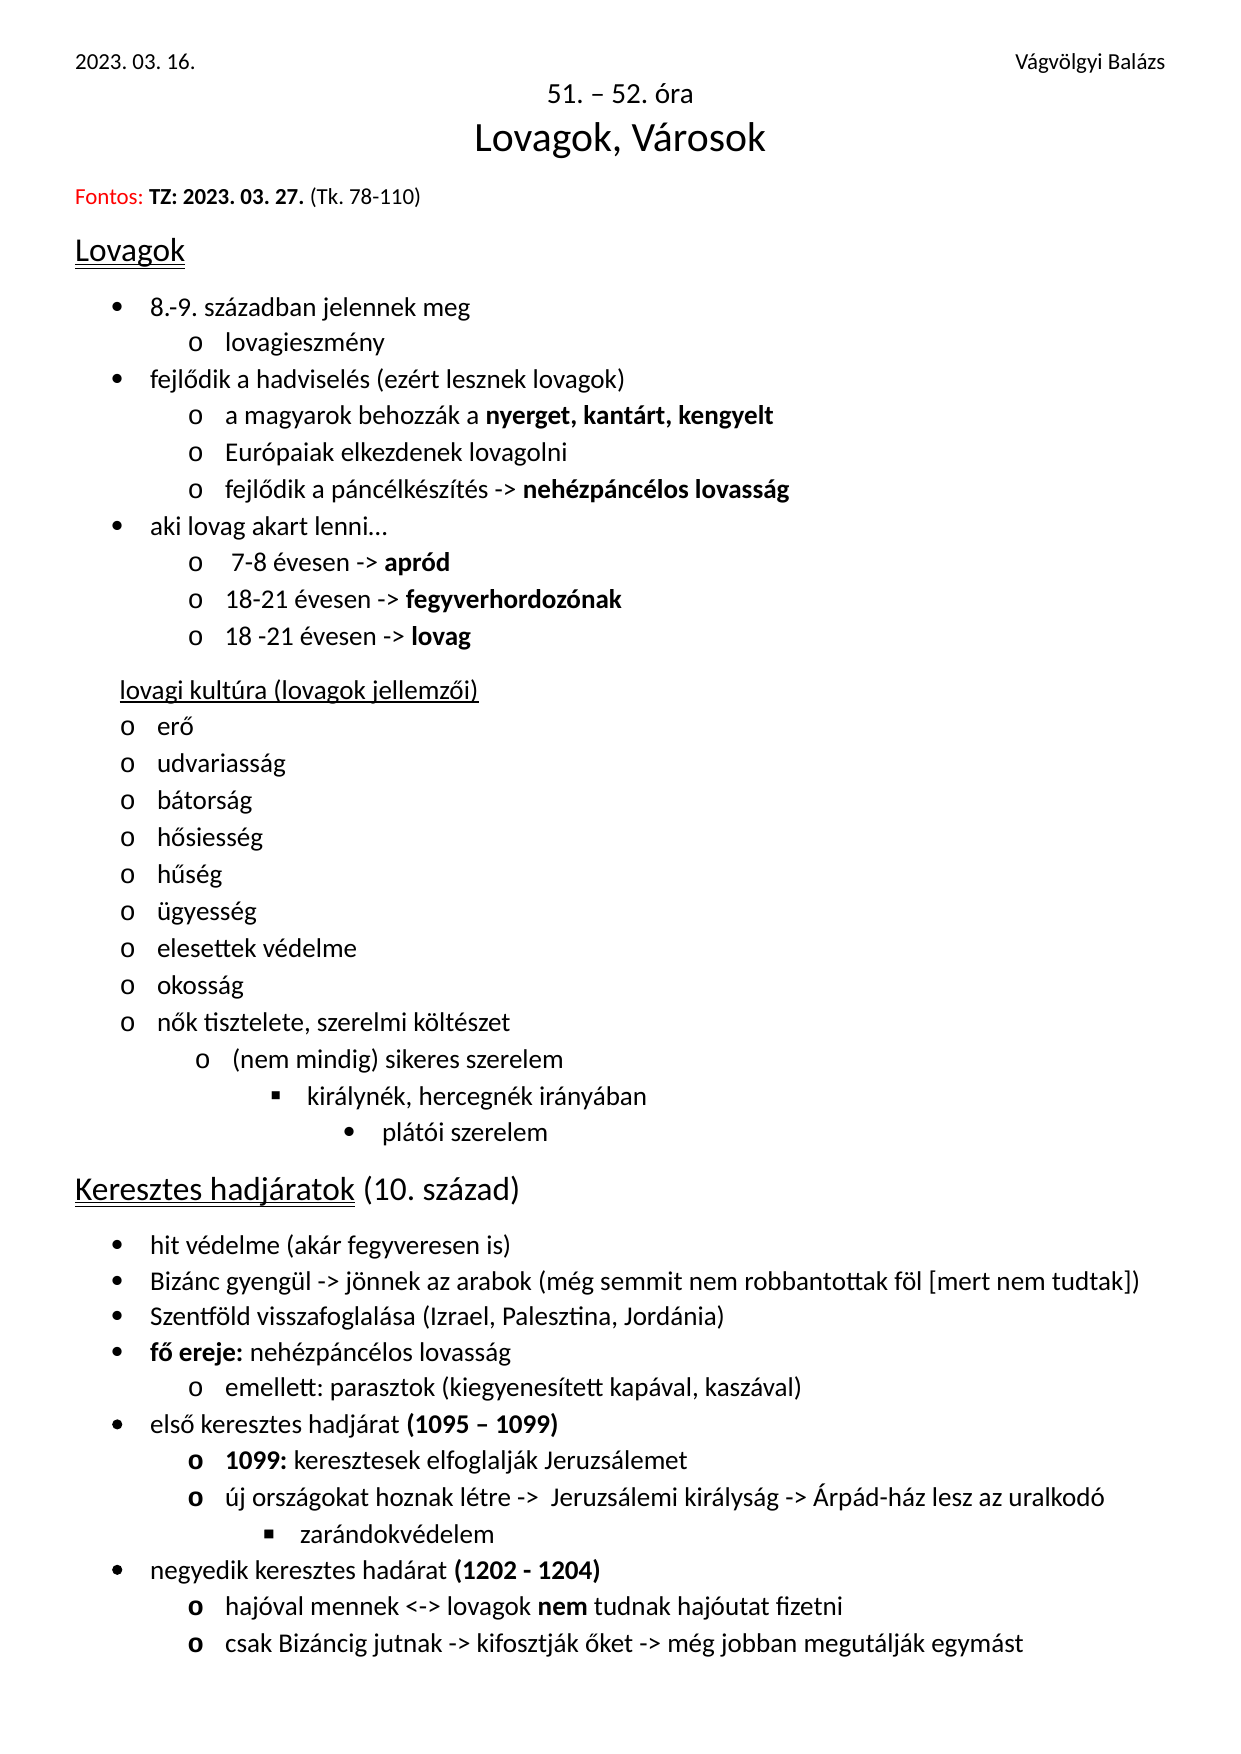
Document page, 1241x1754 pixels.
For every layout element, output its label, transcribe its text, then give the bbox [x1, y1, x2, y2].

text Keresztes hadjáratok (10. század) [75, 1167, 1165, 1208]
list hősiesség [119, 820, 1165, 854]
list fejlődik a hadviselés (ezért lesznek lovagok) [112, 363, 1165, 396]
list nők tisztelete, szerelmi költészet [119, 1005, 1165, 1040]
list 8.-9. században jelennek meg [112, 290, 1165, 323]
list Európaiak elkezdenek lovagolni [187, 435, 1165, 470]
list aki lovag akart lenni… [112, 509, 1165, 543]
list zarándokvédelem [262, 1517, 1165, 1551]
list Bizánc gyengül -> jönnek az arabok (még semmit nem robbantottak föl [mert nem tudtak]) [112, 1264, 1165, 1297]
list bátorság [119, 783, 1165, 817]
list (nem mindig) sikeres szerelem [194, 1042, 1165, 1077]
list hit védelme (akár fegyveresen is) [112, 1228, 1165, 1261]
text Lovagok [75, 229, 1165, 270]
list erő [119, 709, 1165, 743]
text 51. – 52. óra [75, 75, 1165, 111]
list 18-21 évesen -> fegyverhordozónak [187, 582, 1165, 617]
list udvariasság [119, 746, 1165, 780]
list fő ereje: nehézpáncélos lovasság [112, 1335, 1165, 1368]
list hajóval mennek <-> lovagok nem tudnak hajóutat fizetni [187, 1589, 1165, 1623]
list lovagieszmény [187, 326, 1165, 360]
list hűség [119, 857, 1165, 891]
text Lovagok, Városok [75, 111, 1165, 162]
list okosság [119, 968, 1165, 1003]
list a magyarok behozzák a nyerget, kantárt, kengyelt [187, 398, 1165, 433]
list fejlődik a páncélkészítés -> nehézpáncélos lovasság [187, 472, 1165, 507]
list elesettek védelme [119, 931, 1165, 966]
list 18 -21 évesen -> lovag [187, 619, 1165, 654]
list 1099: keresztesek elfoglalják Jeruzsálemet [187, 1443, 1165, 1478]
list 7-8 évesen -> apród [187, 545, 1165, 579]
text Fontos: TZ: 2023. 03. 27. (Tk. 78-110) [75, 182, 1165, 211]
list ügyesség [119, 894, 1165, 928]
list csak Bizáncig jutnak -> kifosztják őket -> még jobban megutálják egymást [187, 1626, 1165, 1660]
list lovagi kultúra (lovagok jellemzői) [119, 673, 1165, 706]
list emellett: parasztok (kiegyenesített kapával, kaszával) [187, 1371, 1165, 1405]
list negyedik keresztes hadárat (1202 - 1204) [112, 1553, 1165, 1586]
list királynék, hercegnék irányában [269, 1079, 1165, 1113]
list plátói szerelem [344, 1115, 1165, 1148]
list új országokat hoznak létre -> Jeruzsálemi királyság -> Árpád-ház lesz az uralkodó [187, 1480, 1165, 1515]
list Szentföld visszafoglalása (Izrael, Palesztina, Jordánia) [112, 1299, 1165, 1332]
list első keresztes hadjárat (1095 – 1099) [112, 1408, 1165, 1441]
